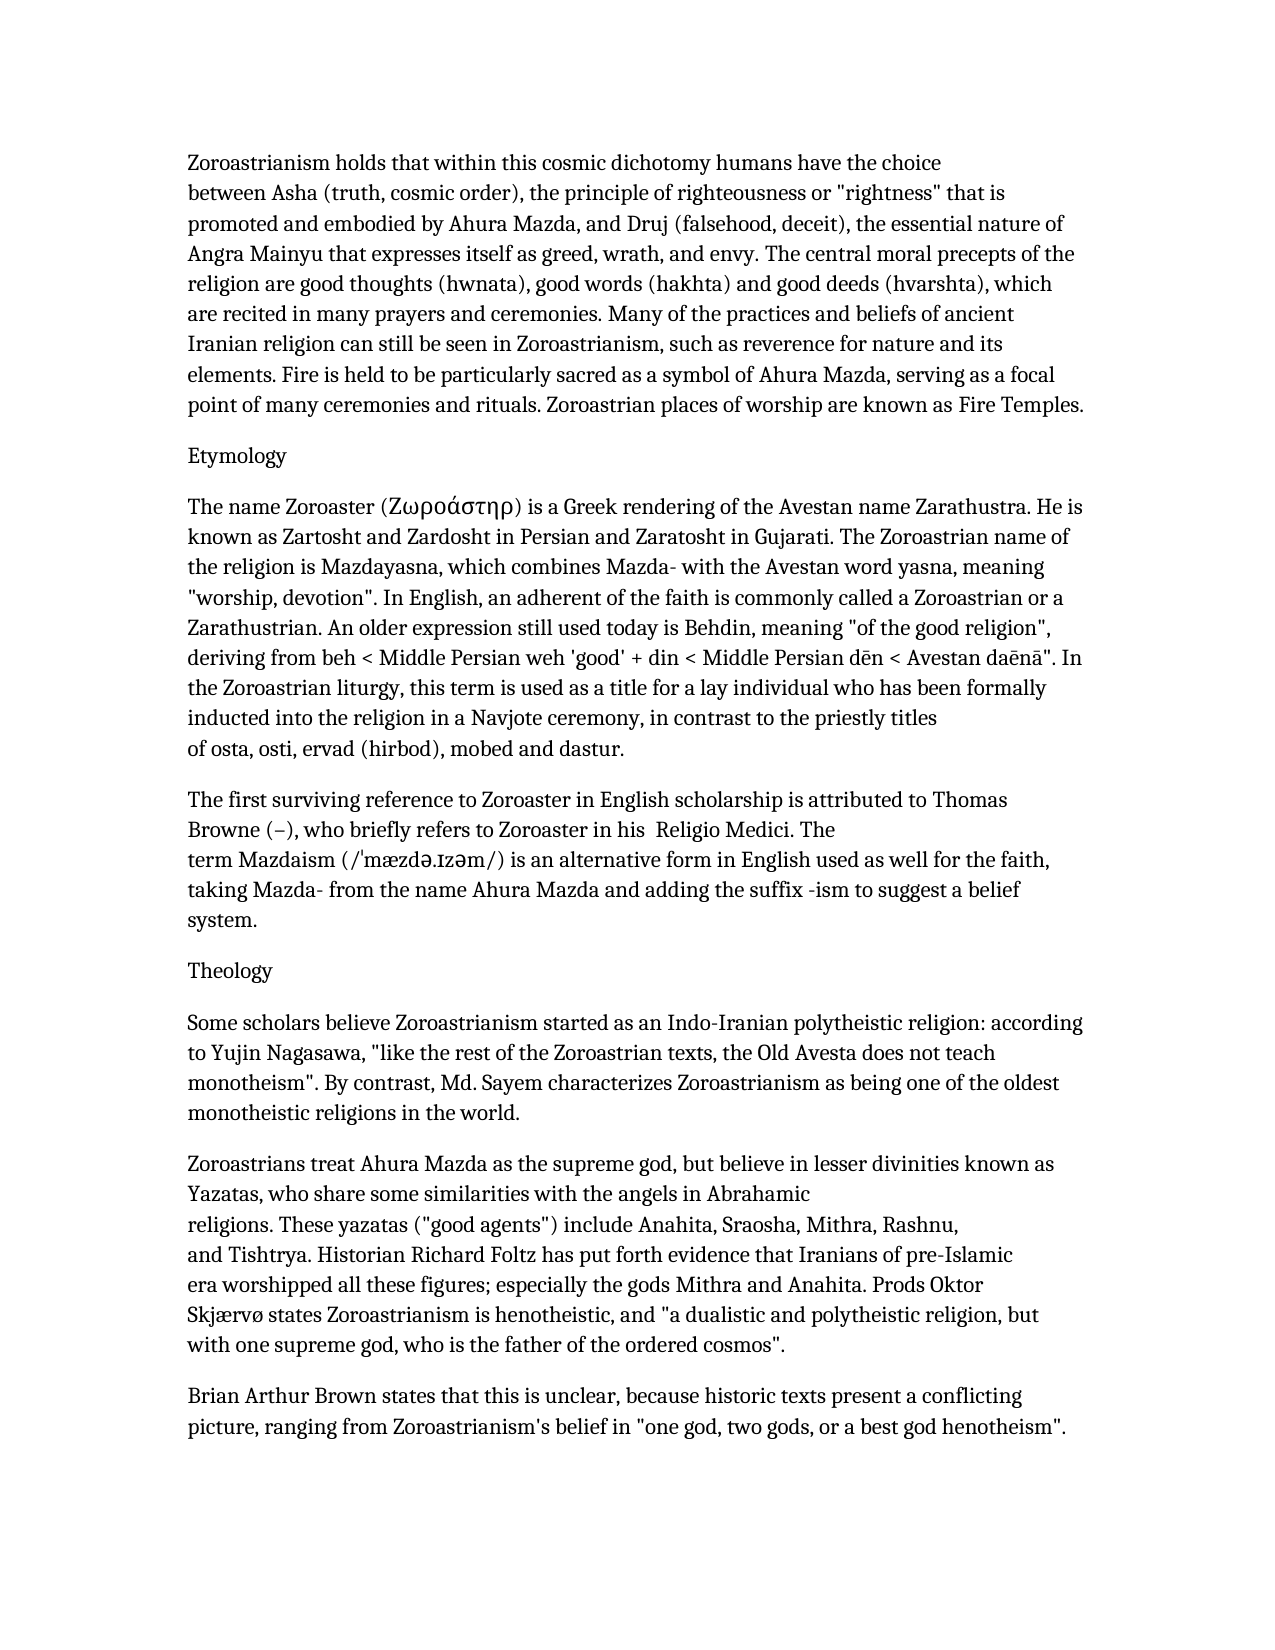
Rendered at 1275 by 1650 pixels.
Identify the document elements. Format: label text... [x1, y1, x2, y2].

text Theology [187, 958, 1087, 985]
text Brian Arthur Brown states that this is unclear, because historic texts present a conflicting picture, ranging from Zoroastrianism's belief in "one god, two gods, or a best god henotheism". [187, 1383, 1087, 1440]
text Zoroastrians treat Ahura Mazda as the supreme god, but believe in lesser divinities known as Yazatas, who share some similarities with the angels in Abrahamic religions. These yazatas ("good agents") include Anahita, Sraosha, Mithra, Rashnu, and Tishtrya. Historian Richard Foltz has put forth evidence that Iranians of pre-Islamic era worshipped all these figures; especially the gods Mithra and Anahita. Prods Oktor Skjærvø states Zoroastrianism is henotheistic, and "a dualistic and polytheistic religion, but with one supreme god, who is the father of the ordered cosmos". [187, 1151, 1087, 1359]
text The name Zoroaster (Ζωροάστηρ) is a Greek rendering of the Avestan name Zarathustra. He is known as Zartosht and Zardosht in Persian and Zaratosht in Gujarati. The Zoroastrian name of the religion is Mazdayasna, which combines Mazda- with the Avestan word yasna, meaning "worship, devotion". In English, an adherent of the faith is commonly called a Zoroastrian or a Zarathustrian. An older expression still used today is Behdin, meaning "of the good religion", deriving from beh < Middle Persian weh 'good' + din < Middle Persian dēn < Avestan daēnā". In the Zoroastrian liturgy, this term is used as a title for a lay individual who has been formally inducted into the religion in a Navjote ceremony, in contrast to the priestly titles of osta, osti, ervad (hirbod), mobed and dastur. [187, 494, 1087, 762]
text The first surviving reference to Zoroaster in English scholarship is attributed to Thomas Browne (–), who briefly refers to Zoroaster in his Religio Medici. The term Mazdaism (/ˈmæzdə.ɪzəm/) is an alternative form in English used as well for the faith, taking Mazda- from the name Ahura Mazda and adding the suffix -ism to suggest a belief system. [187, 786, 1087, 934]
text Etymology [187, 443, 1087, 469]
text Some scholars believe Zoroastrianism started as an Indo-Iranian polytheistic religion: according to Yujin Nagasawa, "like the rest of the Zoroastrian texts, the Old Avesta does not teach monotheism". By contrast, Md. Sayem characterizes Zoroastrianism as being one of the oldest monotheistic religions in the world. [187, 1009, 1087, 1126]
text Zoroastrianism holds that within this cosmic dichotomy humans have the choice between Asha (truth, cosmic order), the principle of righteousness or "rightness" that is promoted and embodied by Ahura Mazda, and Druj (falsehood, deceit), the essential nature of Angra Mainyu that expresses itself as greed, wrath, and envy. The central moral precepts of the religion are good thoughts (hwnata), good words (hakhta) and good deeds (hvarshta), which are recited in many prayers and ceremonies. Many of the practices and beliefs of ancient Iranian religion can still be seen in Zoroastrianism, such as reverence for nature and its elements. Fire is held to be particularly sacred as a symbol of Ahura Mazda, serving as a focal point of many ceremonies and rituals. Zoroastrian places of worship are known as Fire Temples. [187, 150, 1087, 418]
